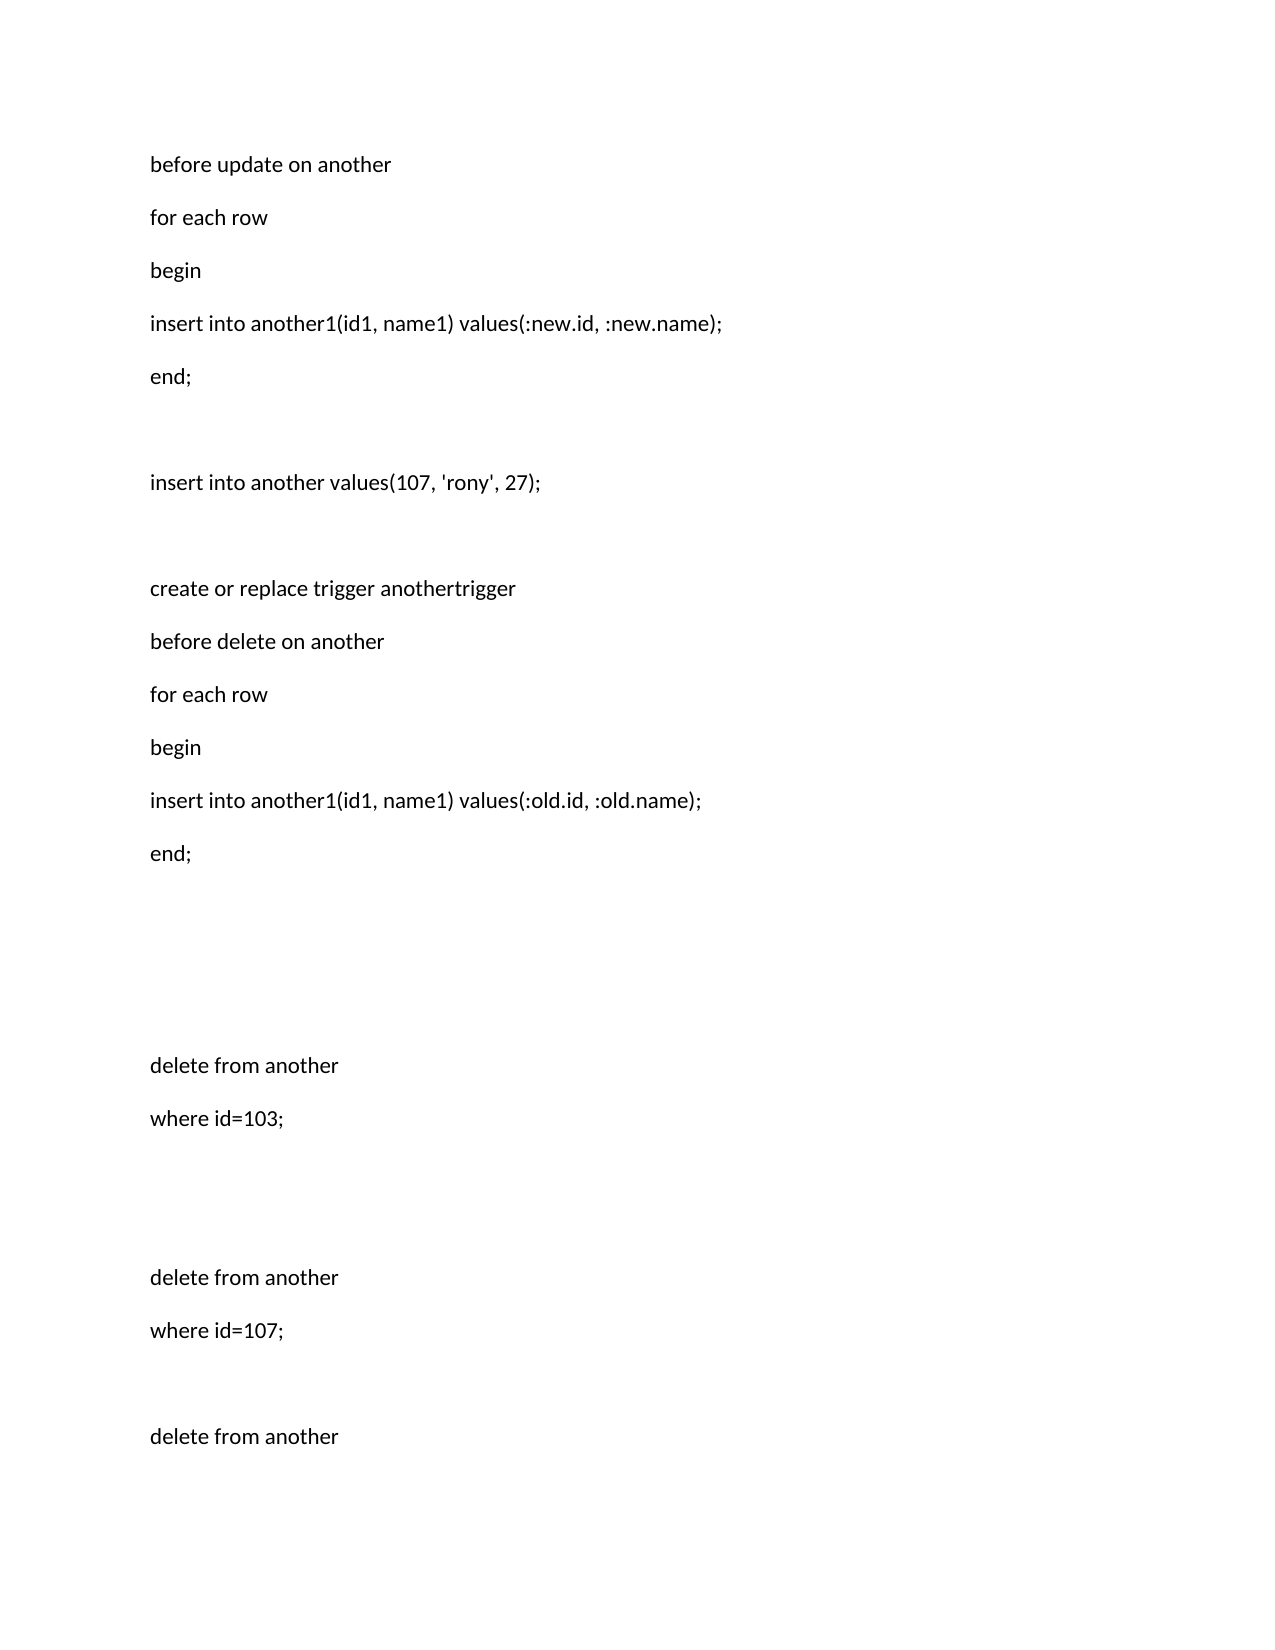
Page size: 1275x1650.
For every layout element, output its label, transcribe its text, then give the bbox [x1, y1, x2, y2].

text delete from another [150, 1263, 1125, 1291]
text insert into another1(id1, name1) values(:old.id, :old.name); [150, 786, 1125, 814]
text begin [150, 256, 1125, 284]
text delete from another [150, 1051, 1125, 1079]
text end; [150, 362, 1125, 390]
text where id=103; [150, 1104, 1125, 1132]
text for each row [150, 680, 1125, 708]
text delete from another [150, 1422, 1125, 1451]
text insert into another values(107, 'rony', 27); [150, 468, 1125, 496]
text end; [150, 839, 1125, 867]
text where id=107; [150, 1316, 1125, 1344]
text before delete on another [150, 627, 1125, 655]
text before update on another [150, 150, 1125, 178]
text create or replace trigger anothertrigger [150, 574, 1125, 602]
text begin [150, 733, 1125, 761]
text insert into another1(id1, name1) values(:new.id, :new.name); [150, 309, 1125, 337]
text for each row [150, 203, 1125, 231]
